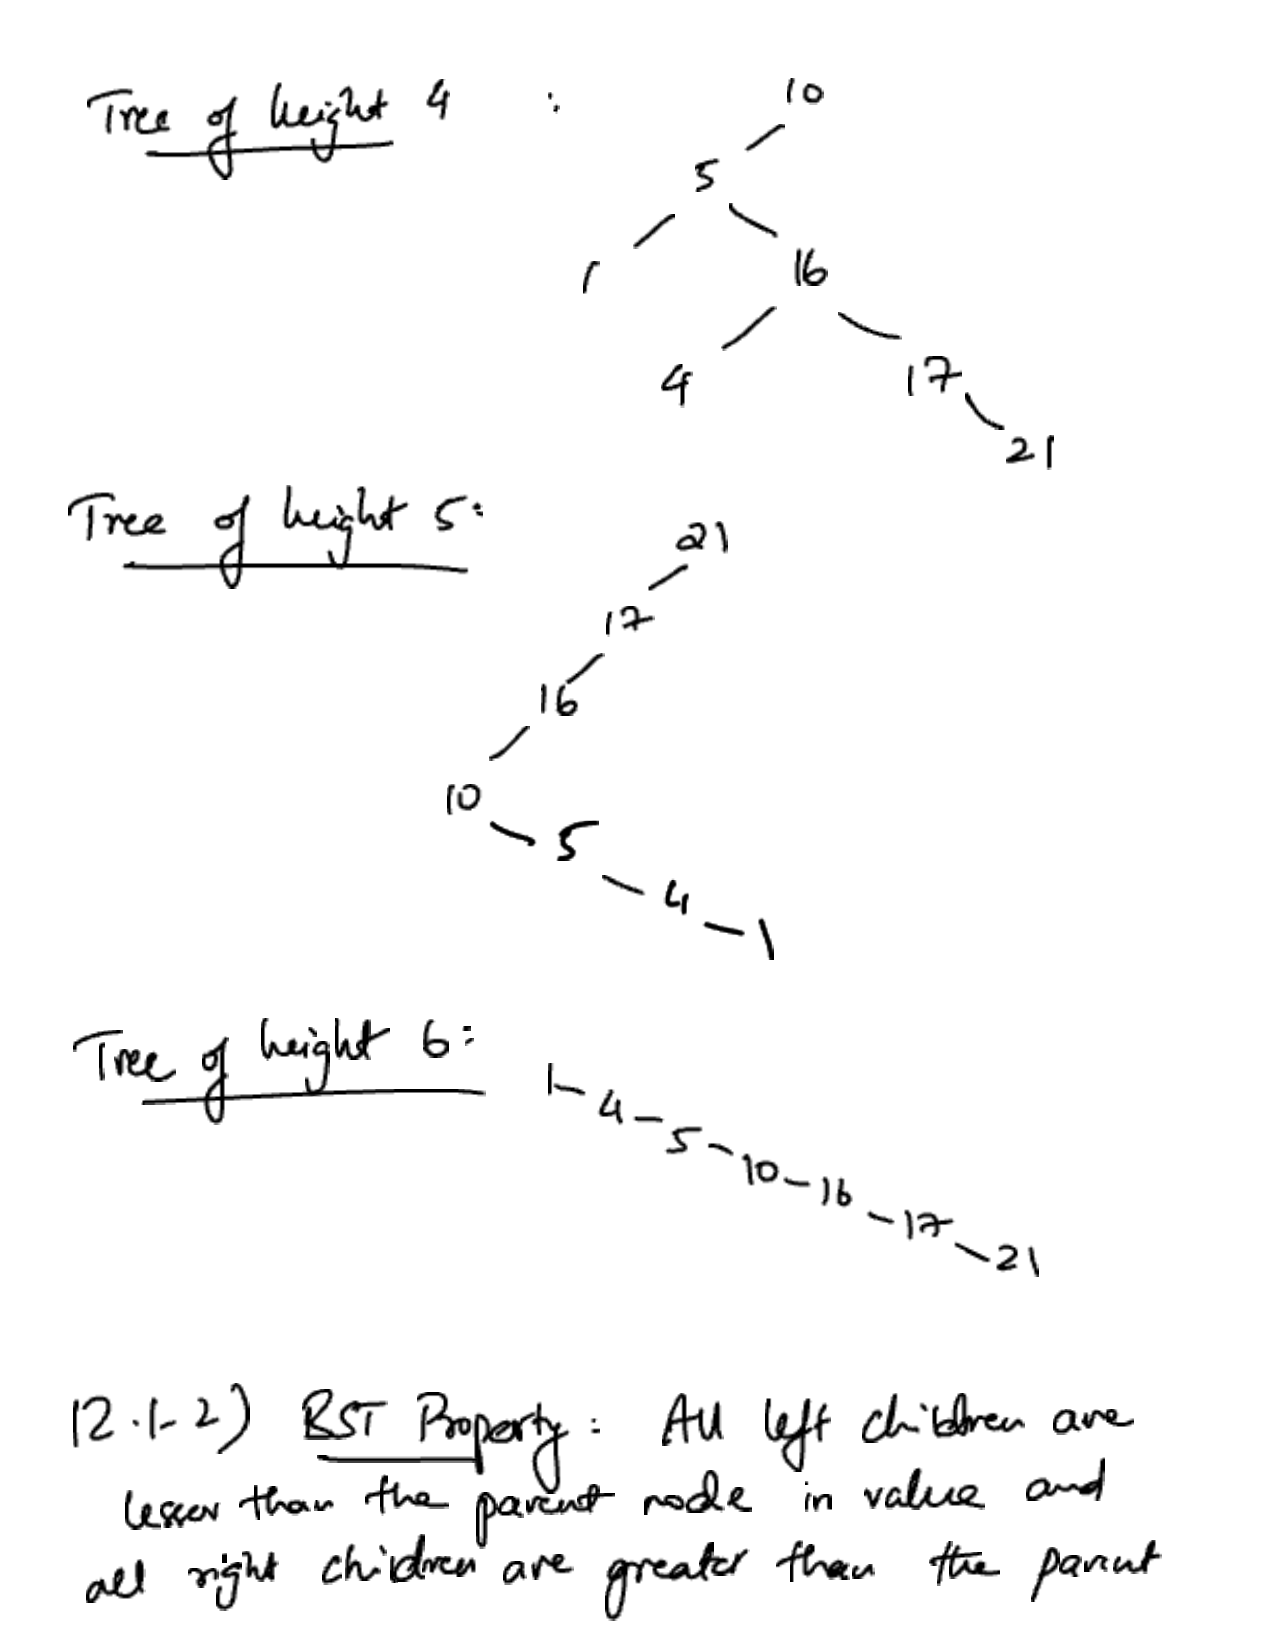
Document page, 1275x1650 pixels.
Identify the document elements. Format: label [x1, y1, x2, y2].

picture [423, 1019, 449, 1058]
picture [188, 1551, 279, 1611]
picture [73, 1030, 176, 1083]
picture [345, 1543, 387, 1581]
picture [68, 485, 483, 589]
picture [1006, 435, 1054, 470]
picture [606, 606, 655, 637]
picture [605, 1542, 750, 1621]
picture [838, 312, 902, 342]
picture [503, 1561, 527, 1585]
picture [390, 1534, 478, 1583]
picture [1084, 1555, 1110, 1572]
picture [1026, 1457, 1105, 1501]
picture [647, 521, 728, 593]
picture [602, 875, 774, 960]
picture [583, 261, 600, 296]
picture [239, 1485, 311, 1520]
picture [727, 1487, 752, 1512]
picture [1053, 1409, 1134, 1435]
picture [661, 364, 693, 408]
picture [489, 726, 530, 761]
picture [87, 79, 450, 180]
picture [317, 1392, 615, 1549]
picture [644, 1470, 725, 1515]
picture [447, 784, 599, 861]
picture [765, 1397, 831, 1472]
picture [302, 1389, 388, 1440]
picture [314, 1500, 336, 1511]
picture [73, 1383, 250, 1454]
picture [776, 1540, 850, 1582]
picture [322, 1555, 342, 1585]
picture [548, 92, 560, 114]
picture [541, 653, 605, 716]
picture [864, 1467, 985, 1510]
picture [125, 1490, 221, 1530]
picture [531, 1554, 574, 1580]
picture [908, 356, 962, 396]
picture [721, 306, 777, 351]
picture [695, 124, 785, 192]
picture [662, 1393, 724, 1446]
picture [787, 78, 824, 105]
picture [335, 1018, 390, 1060]
picture [929, 1541, 1000, 1586]
picture [465, 1038, 474, 1046]
picture [729, 203, 828, 286]
picture [1031, 1547, 1082, 1602]
picture [813, 1494, 832, 1512]
picture [965, 392, 1007, 430]
picture [86, 1559, 146, 1603]
picture [852, 1564, 875, 1579]
picture [1113, 1540, 1162, 1574]
picture [862, 1393, 1025, 1443]
picture [633, 214, 675, 249]
picture [462, 1026, 471, 1031]
picture [805, 1491, 812, 1512]
picture [548, 1063, 1039, 1277]
picture [141, 1018, 486, 1125]
